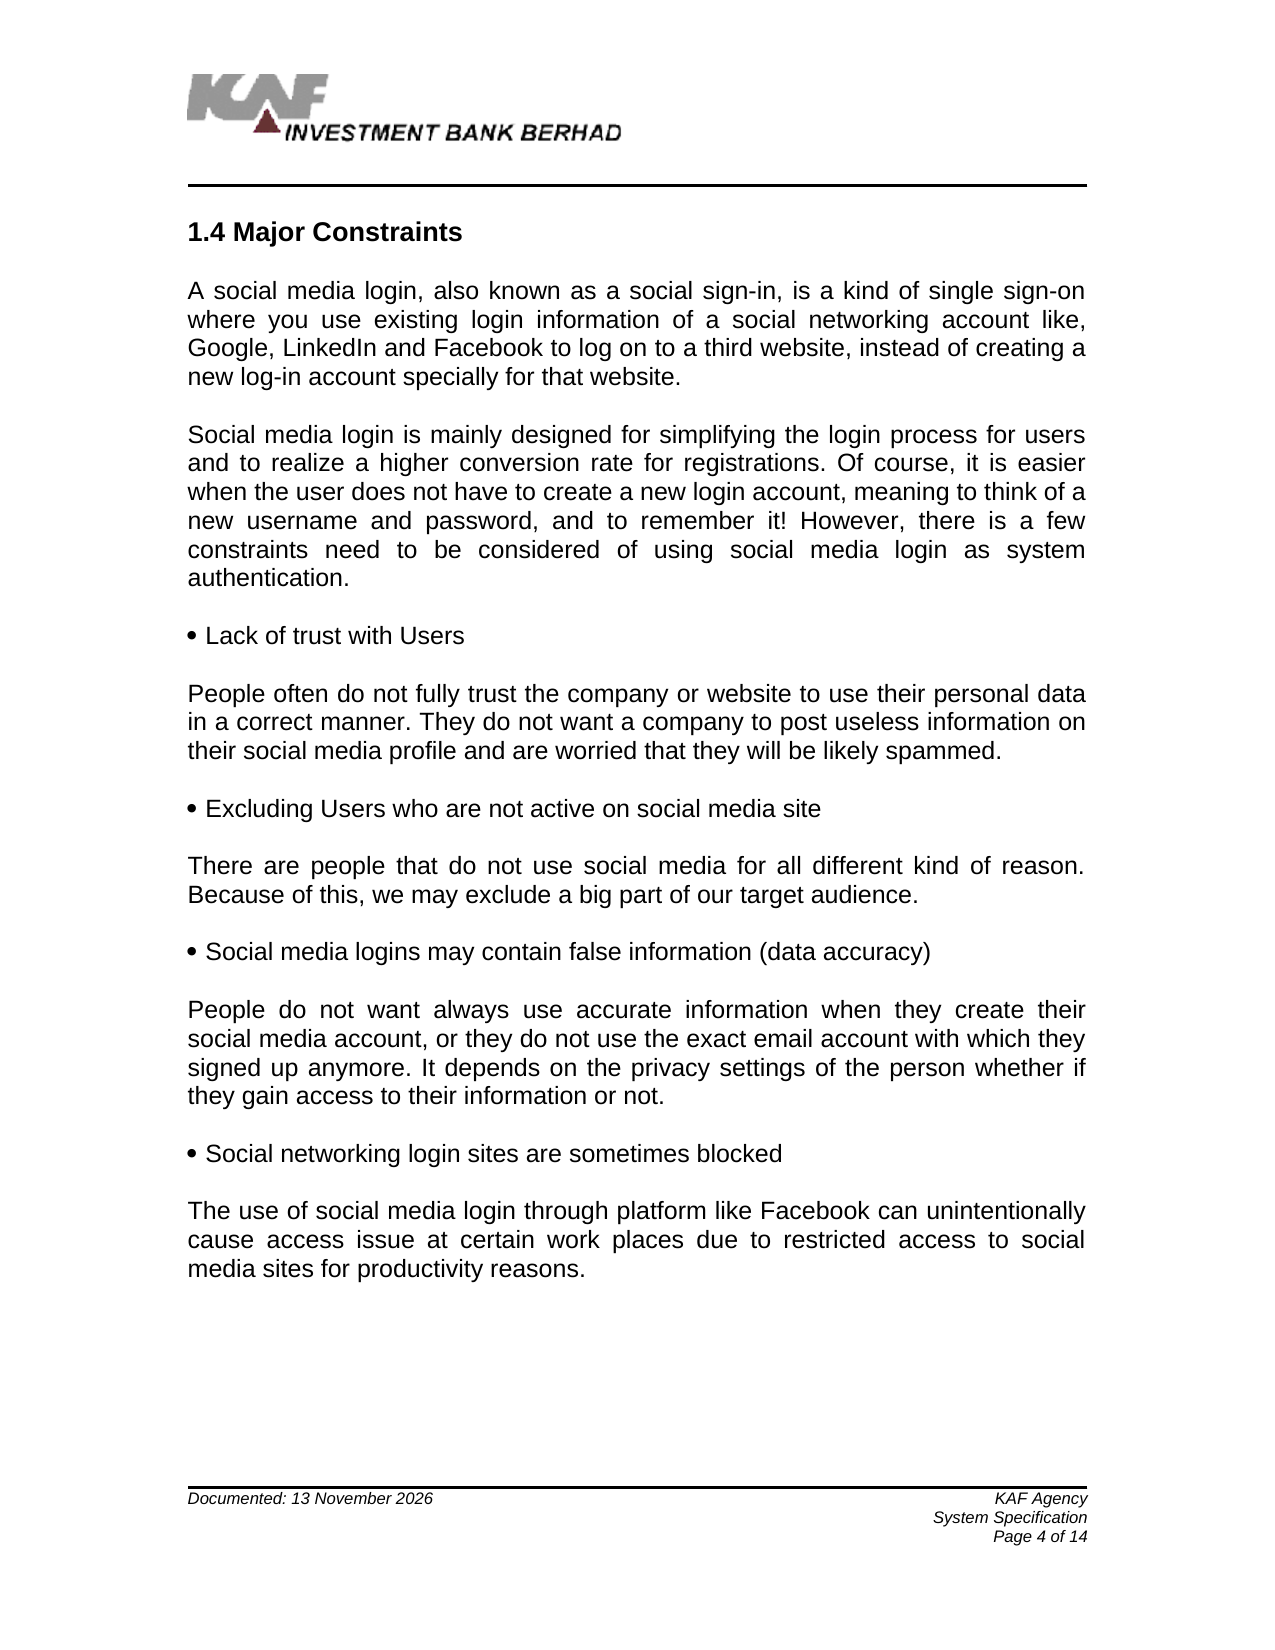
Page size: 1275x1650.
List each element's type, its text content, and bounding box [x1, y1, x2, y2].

picture [187, 74, 626, 154]
list Social media logins may contain false information (data accuracy) [187, 937, 1087, 966]
text People often do not fully trust the company or website to use their personal data in a correct manner. They do not want a company to post useless information on their social media profile and are worried that they will be likely spammed. [187, 678, 1087, 765]
text A social media login, also known as a social sign-in, is a kind of single sign-on where you use existing login information of a social networking account like, Google, LinkedIn and Facebook to log on to a third website, instead of creating a new log-in account specially for that website. [187, 276, 1087, 391]
list Excluding Users who are not active on social media site [187, 793, 1087, 822]
text People do not want always use accurate information when they create their social media account, or they do not use the exact email account with which they signed up anymore. It depends on the privacy settings of the person whether if they gain access to their information or not. [187, 995, 1087, 1110]
list Social networking login sites are sometimes blocked [187, 1139, 1087, 1168]
text The use of social media login through platform like Facebook can unintentionally cause access issue at certain work places due to restricted access to social media sites for productivity reasons. [187, 1196, 1087, 1283]
list Lack of trust with Users [187, 621, 1087, 650]
subtitle 1.4 Major Constraints [187, 216, 1087, 247]
text There are people that do not use social media for all different kind of reason. Because of this, we may exclude a big part of our target audience. [187, 851, 1087, 909]
text Social media login is mainly designed for simplifying the login process for users and to realize a higher conversion rate for registrations. Of course, it is easier when the user does not have to create a new login account, meaning to think of a new username and password, and to remember it! However, there is a few constraints need to be considered of using social media login as system authentication. [187, 420, 1087, 592]
